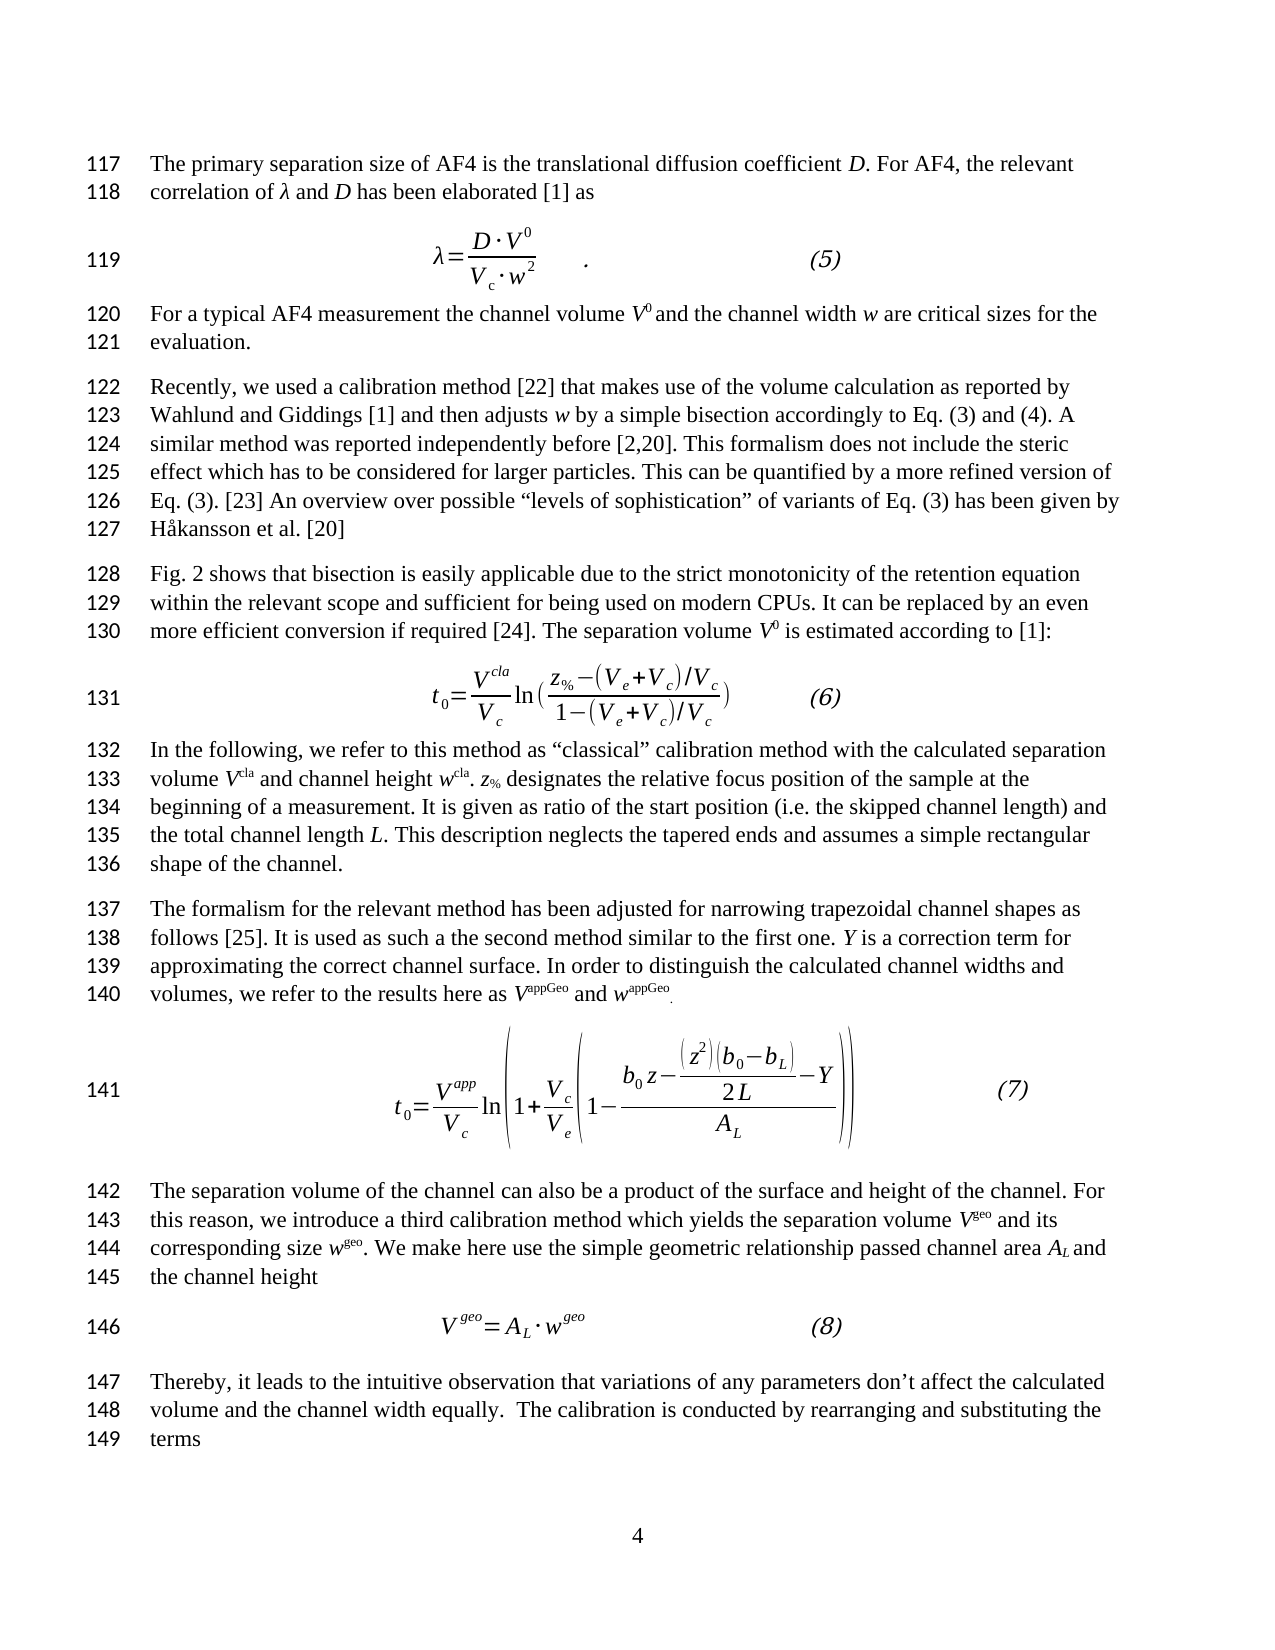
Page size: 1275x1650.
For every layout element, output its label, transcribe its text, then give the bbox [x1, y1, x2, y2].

text (8) [150, 1308, 1125, 1343]
text (6) [150, 662, 1125, 730]
text The separation volume of the channel can also be a product of the surface and height of the channel. For this reason, we introduce a third calibration method which yields the separation volume Vgeo and its corresponding size wgeo. We make here use the simple geometric relationship passed channel area AL and the channel height [150, 1177, 1125, 1289]
text In the following, we refer to this method as “classical” calibration method with the calculated separation volume Vcla and channel height wcla. z% designates the relative focus position of the sample at the beginning of a measurement. It is given as ratio of the start position (i.e. the skipped channel length) and the total channel length L. This description neglects the tapered ends and assumes a simple rectangular shape of the channel. [150, 736, 1125, 876]
text For a typical AF4 measurement the channel volume V0 and the channel width w are critical sizes for the evaluation. [150, 299, 1125, 354]
text Thereby, it leads to the intuitive observation that variations of any parameters don’t affect the calculated volume and the channel width equally. The calibration is conducted by rearranging and substituting the terms [150, 1368, 1125, 1451]
text (7) [150, 1026, 1125, 1152]
text The formalism for the relevant method has been adjusted for narrowing trapezoidal channel shapes as follows [25]. It is used as such a the second method similar to the first one. Y is a correction term for approximating the correct channel surface. In order to distinguish the calculated channel widths and volumes, we refer to the results here as VappGeo and wappGeo. [150, 895, 1125, 1007]
text Recently, we used a calibration method [22] that makes use of the volume calculation as reported by Wahlund and Giddings [1] and then adjusts w by a simple bisection accordingly to Eq. (3) and (4). A similar method was reported independently before [2,20]. This formalism does not include the steric effect which has to be considered for larger particles. This can be quantified by a more refined version of Eq. (3). [23] An overview over possible “levels of sophistication” of variants of Eq. (3) has been given by Håkansson et al. [20] [150, 373, 1125, 542]
text The primary separation size of AF4 is the translational diffusion coefficient D. For AF4, the relevant correlation of λ and D has been elaborated [1] as [150, 150, 1125, 205]
text Fig. 2 shows that bisection is easily applicable due to the strict monotonicity of the retention equation within the relevant scope and sufficient for being used on modern CPUs. It can be replaced by an even more efficient conversion if required [24]. The separation volume V0 is estimated according to [1]: [150, 560, 1125, 644]
text . (5) [150, 223, 1125, 293]
